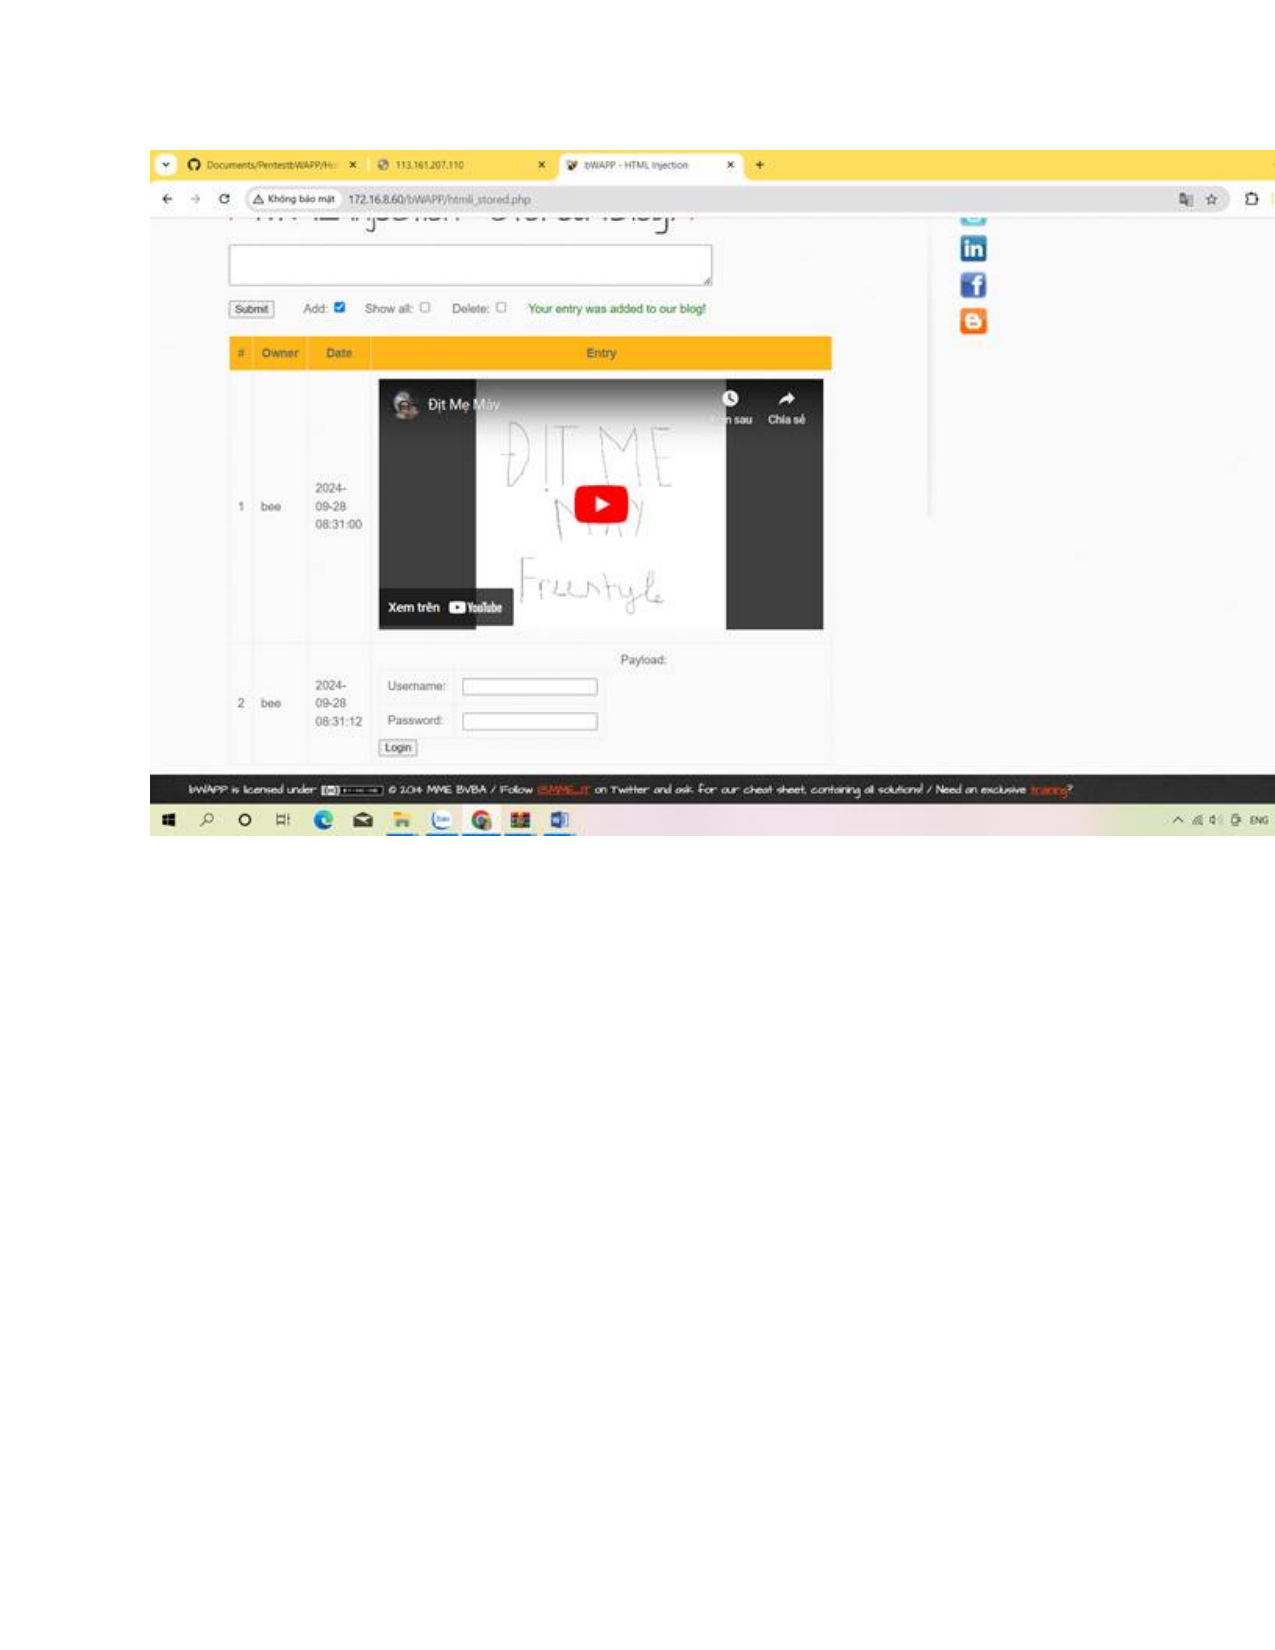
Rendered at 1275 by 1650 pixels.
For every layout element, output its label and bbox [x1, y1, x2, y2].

picture [150, 150, 1275, 836]
